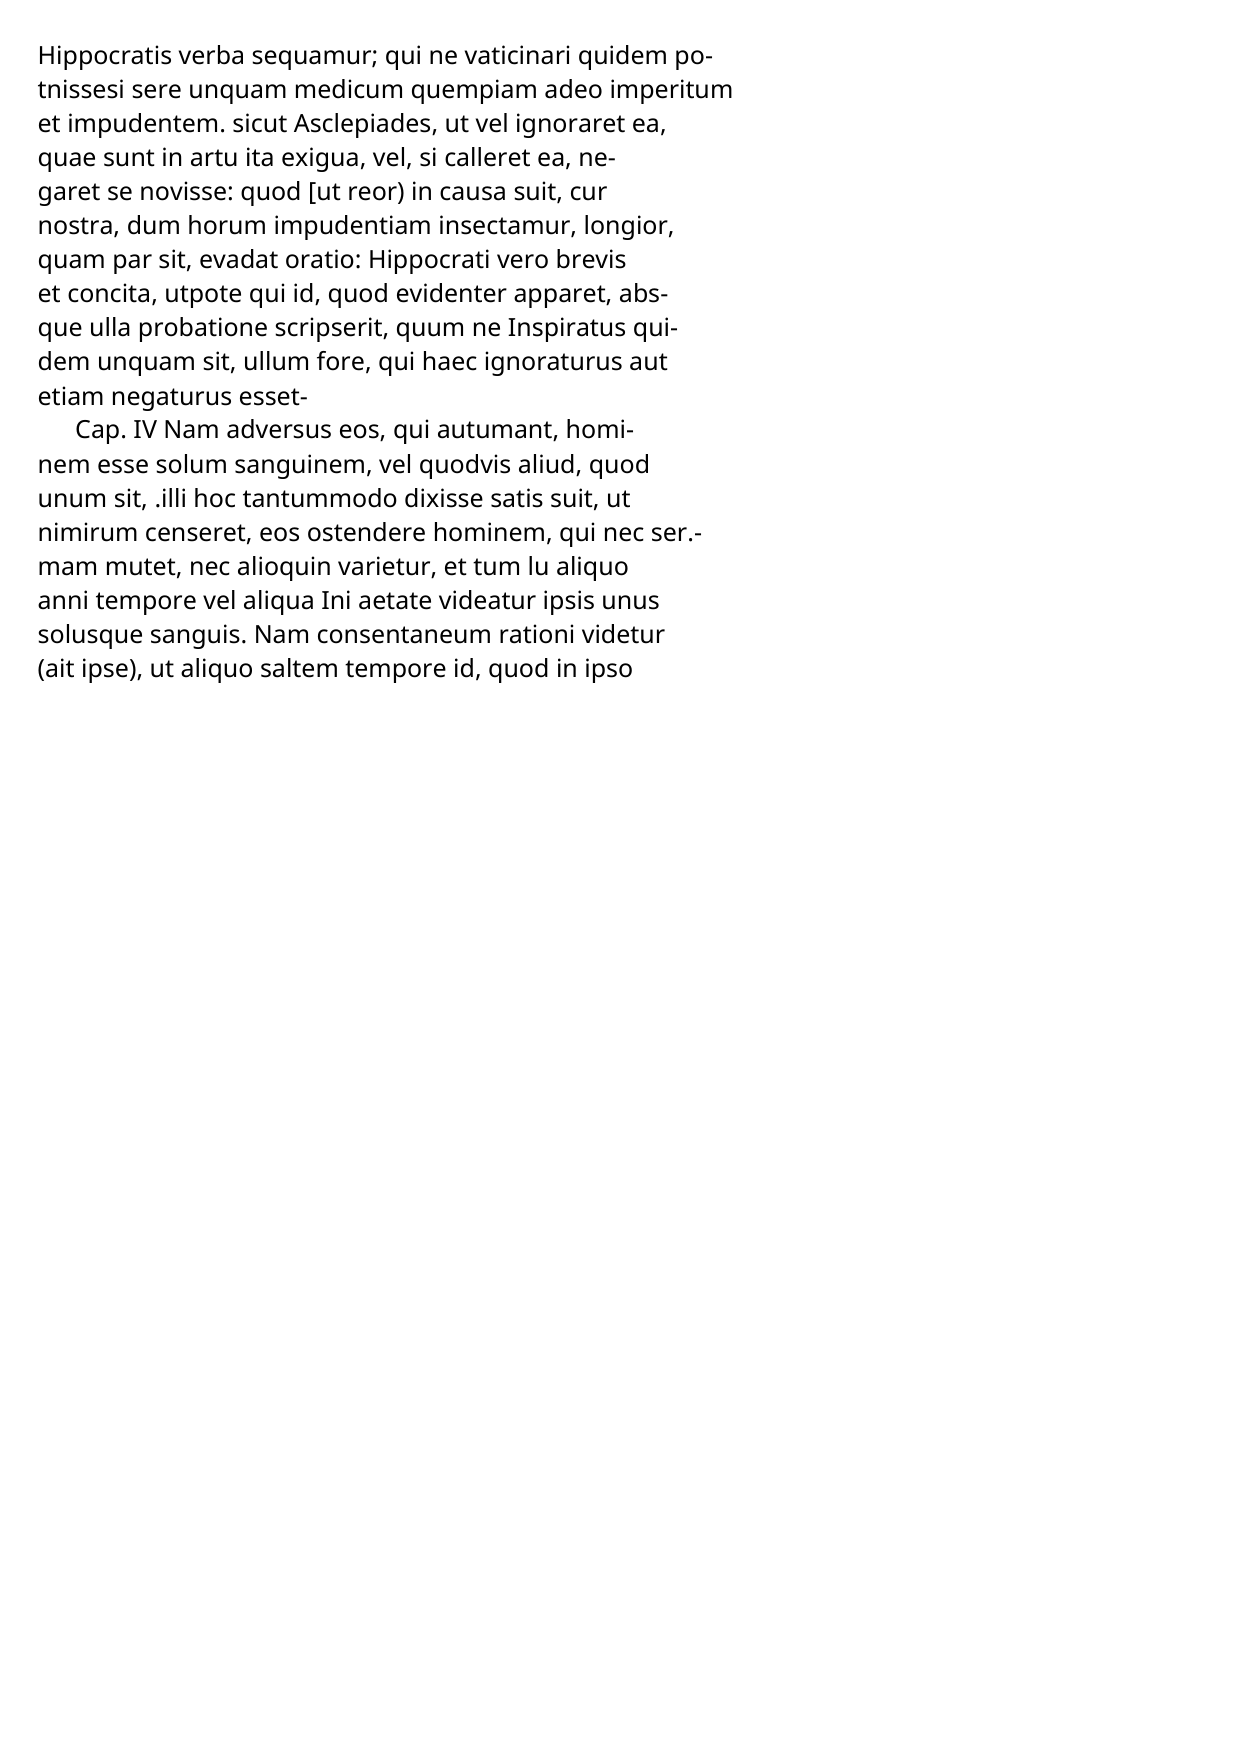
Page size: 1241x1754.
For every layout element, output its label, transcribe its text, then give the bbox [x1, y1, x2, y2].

text Cap. IV Nam adversus eos, qui autumant, homi- nem esse solum sanguinem, vel quodvis aliud, quod unum sit, .illi hoc tantummodo dixisse satis suit, ut nimirum censeret, eos ostendere hominem, qui nec ser.- mam mutet, nec alioquin varietur, et tum lu aliquo anni tempore vel aliqua Ini aetate videatur ipsis unus solusque sanguis. Nam consentaneum rationi videtur (ait ipse), ut aliquo saltem tempore id, quod in ipso [37, 412, 1203, 685]
text Hippocratis verba sequamur; qui ne vaticinari quidem po- tnissesi sere unquam medicum quempiam adeo imperitum et impudentem. sicut Asclepiades, ut vel ignoraret ea, quae sunt in artu ita exigua, vel, si calleret ea, ne- garet se novisse: quod [ut reor) in causa suit, cur nostra, dum horum impudentiam insectamur, longior, quam par sit, evadat oratio: Hippocrati vero brevis et concita, utpote qui id, quod evidenter apparet, abs- que ulla probatione scripserit, quum ne Inspiratus qui- dem unquam sit, ullum fore, qui haec ignoraturus aut etiam negaturus esset- [37, 37, 1203, 412]
